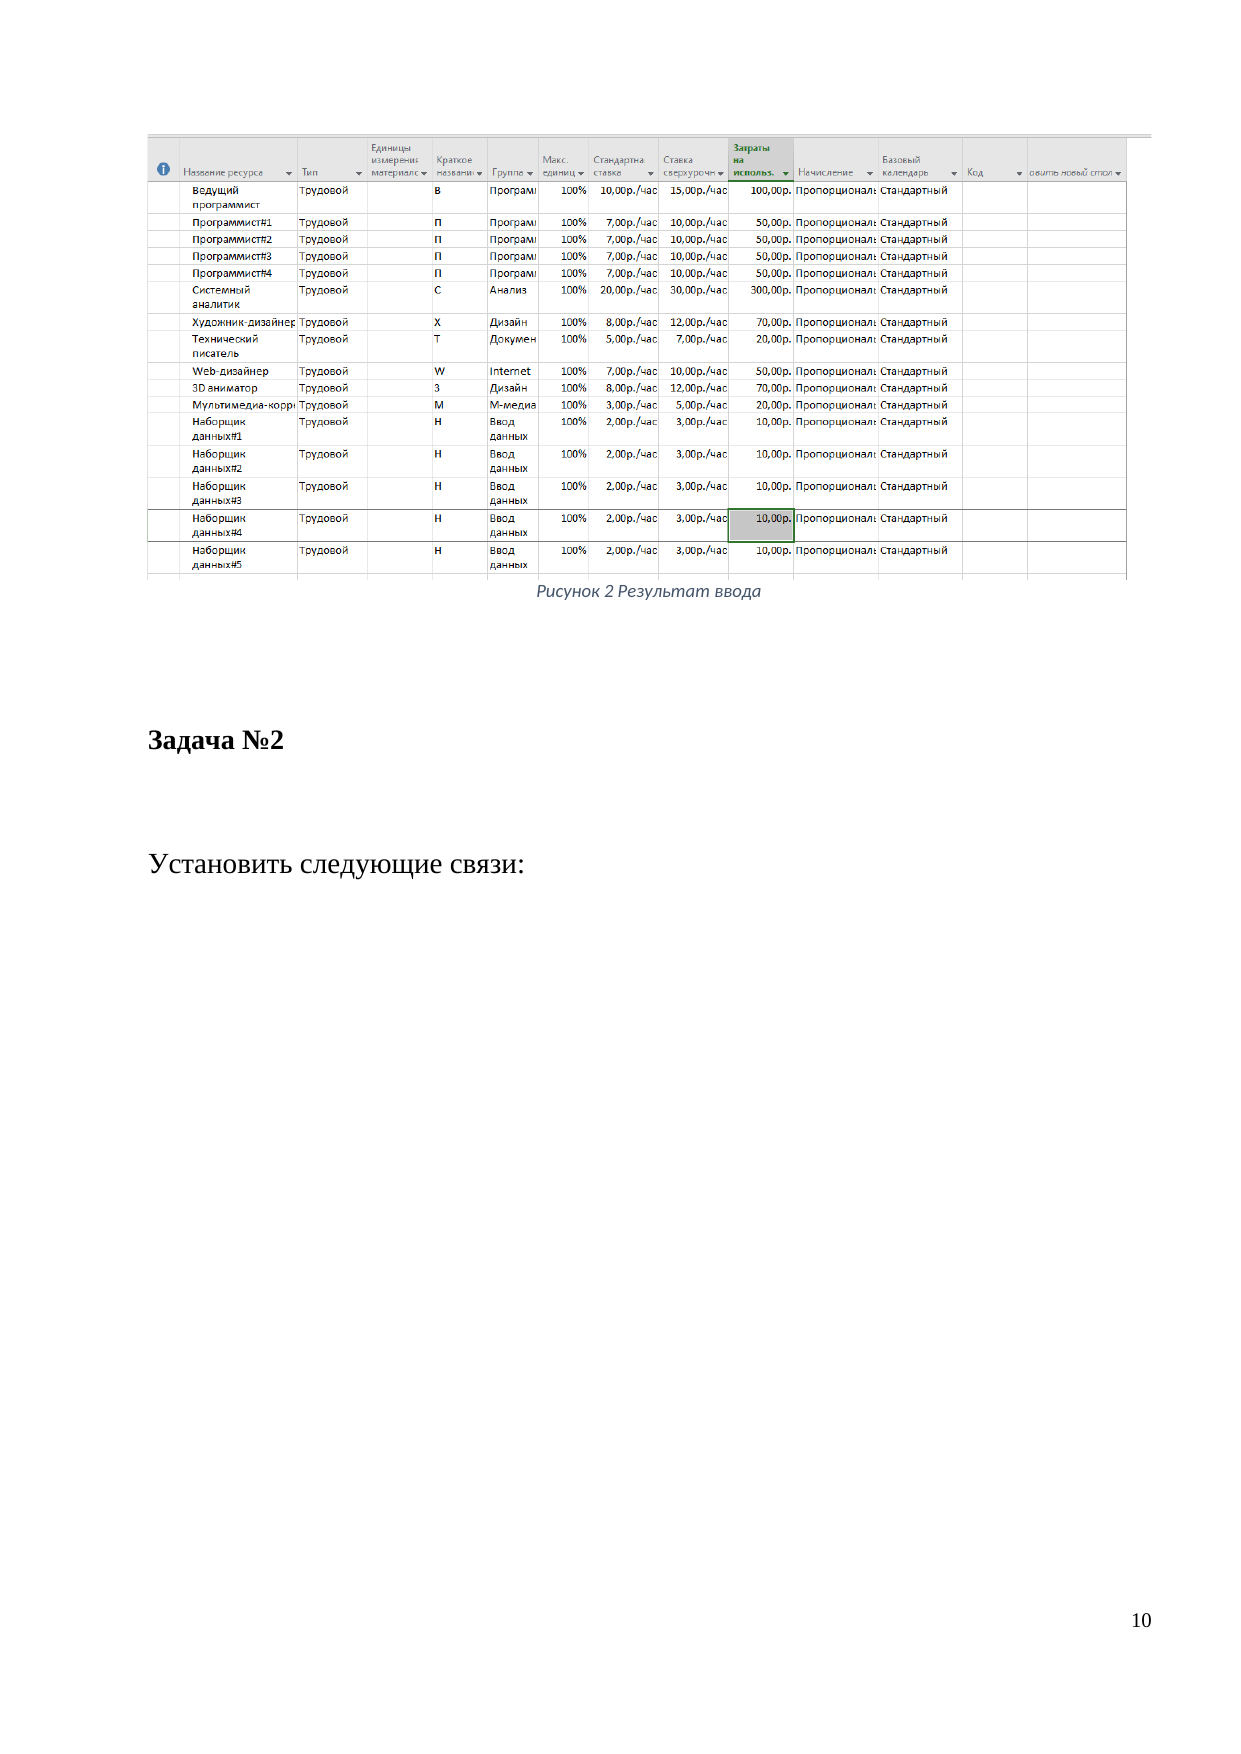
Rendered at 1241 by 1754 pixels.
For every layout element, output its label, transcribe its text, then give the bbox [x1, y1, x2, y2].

picture [147, 118, 1152, 580]
text Установить следующие связи: [148, 846, 1152, 880]
text Задача №2 [148, 723, 1152, 755]
text Рисунок 2 Результат ввода [148, 580, 1152, 602]
